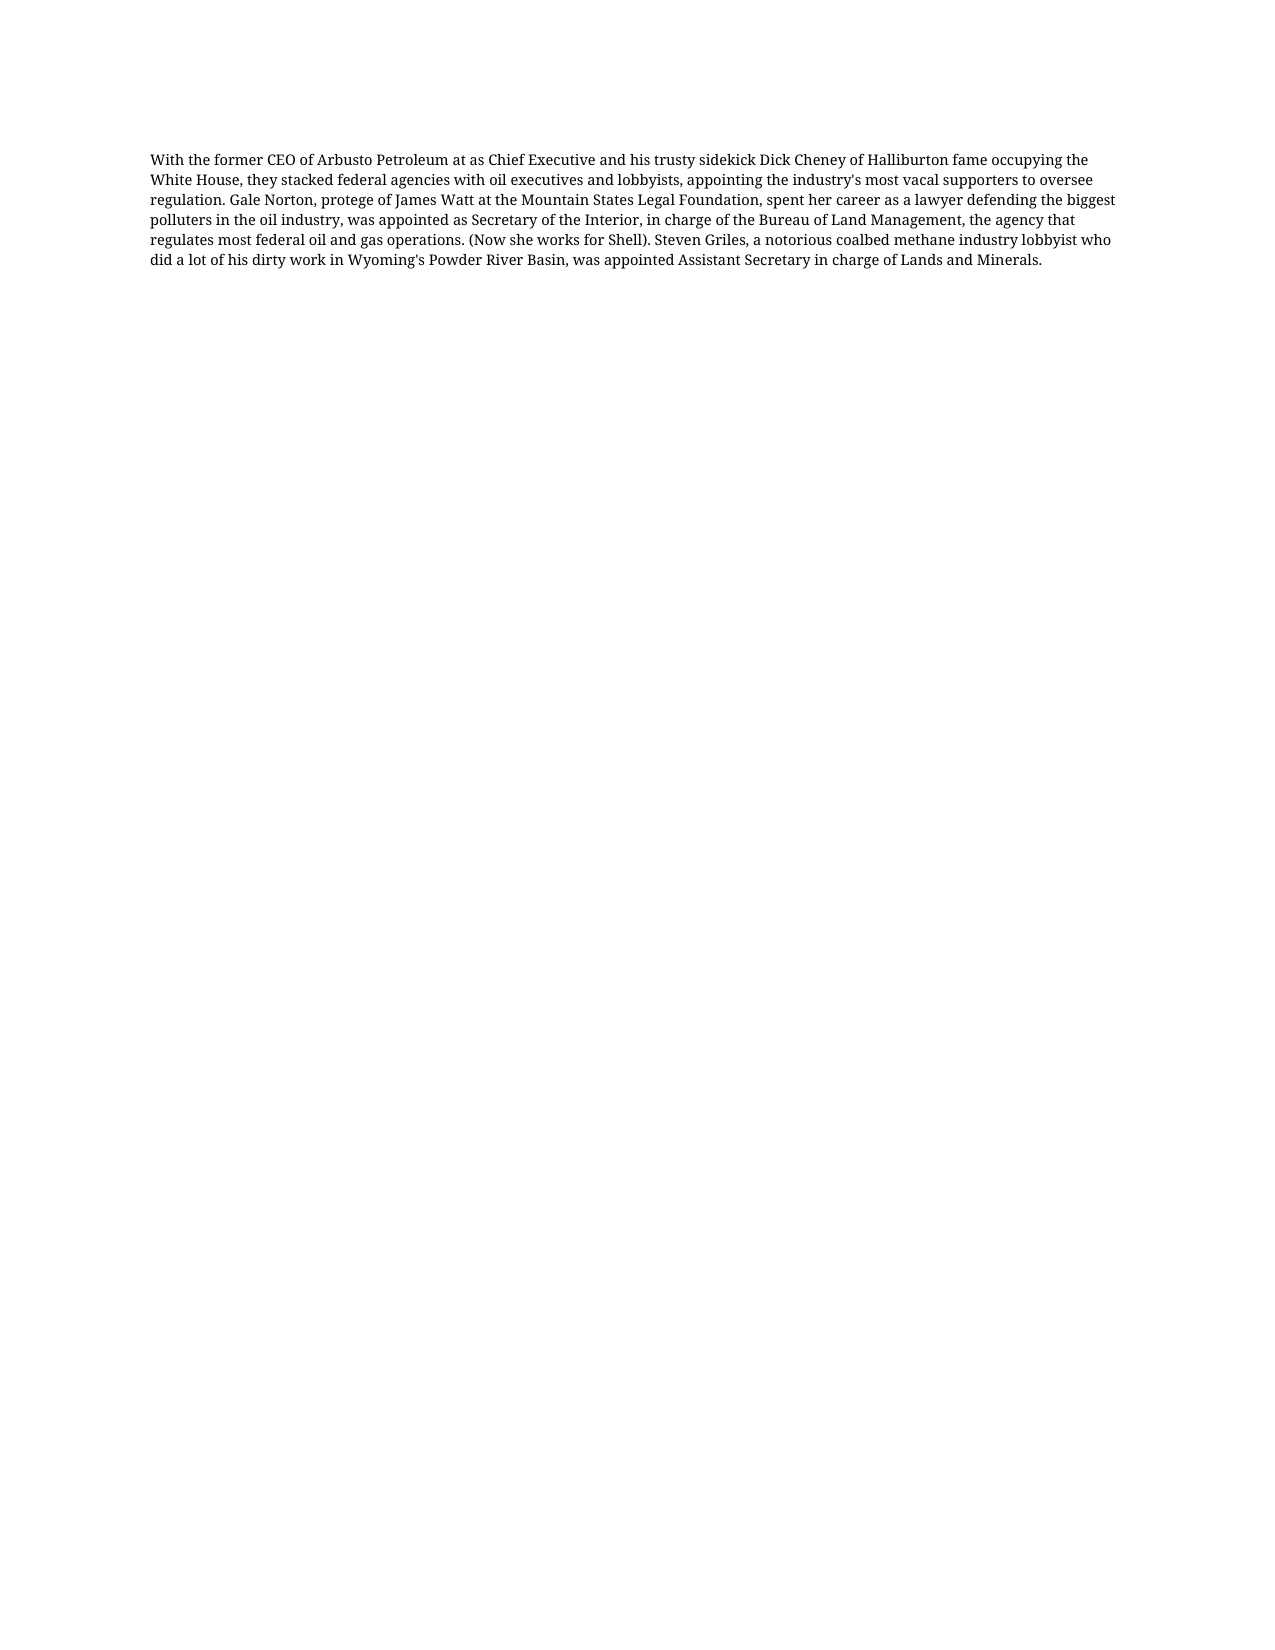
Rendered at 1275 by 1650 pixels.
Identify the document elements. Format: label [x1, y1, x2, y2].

text [150, 150, 1125, 269]
